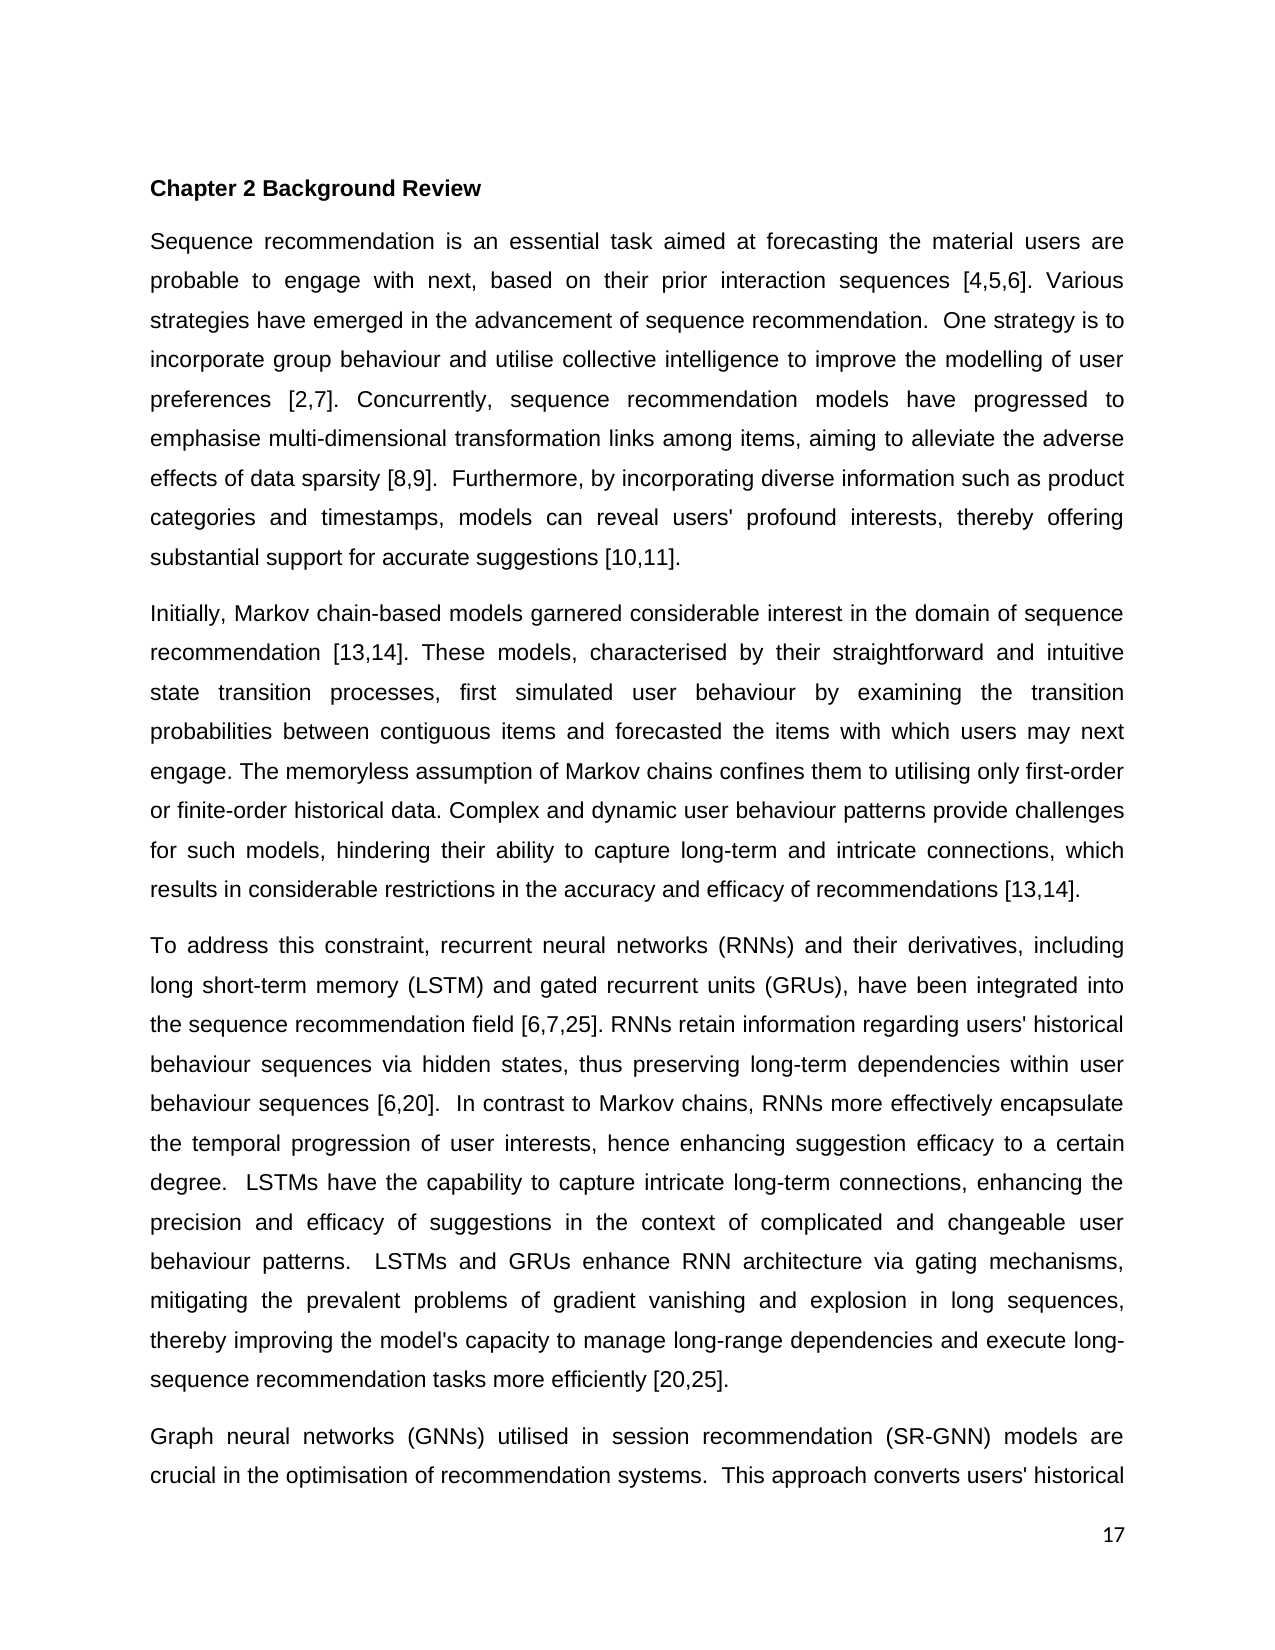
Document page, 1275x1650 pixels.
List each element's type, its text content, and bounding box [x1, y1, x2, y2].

text To address this constraint, recurrent neural networks (RNNs) and their derivatives, including long short-term memory (LSTM) and gated recurrent units (GRUs), have been integrated into the sequence recommendation field [6,7,25]. RNNs retain information regarding users' historical behaviour sequences via hidden states, thus preserving long-term dependencies within user behaviour sequences [6,20]. In contrast to Markov chains, RNNs more effectively encapsulate the temporal progression of user interests, hence enhancing suggestion efficacy to a certain degree. LSTMs have the capability to capture intricate long-term connections, enhancing the precision and efficacy of suggestions in the context of complicated and changeable user behaviour patterns. LSTMs and GRUs enhance RNN architecture via gating mechanisms, mitigating the prevalent problems of gradient vanishing and explosion in long sequences, thereby improving the model's capacity to manage long-range dependencies and execute long-sequence recommendation tasks more efficiently [20,25]. [150, 932, 1125, 1393]
text Initially, Markov chain-based models garnered considerable interest in the domain of sequence recommendation [13,14]. These models, characterised by their straightforward and intuitive state transition processes, first simulated user behaviour by examining the transition probabilities between contiguous items and forecasted the items with which users may next engage. The memoryless assumption of Markov chains confines them to utilising only first-order or finite-order historical data. Complex and dynamic user behaviour patterns provide challenges for such models, hindering their ability to capture long-term and intricate connections, which results in considerable restrictions in the accuracy and efficacy of recommendations [13,14]. [150, 600, 1125, 902]
subtitle Chapter 2 Background Review [150, 175, 1125, 201]
text Sequence recommendation is an essential task aimed at forecasting the material users are probable to engage with next, based on their prior interaction sequences [4,5,6]. Various strategies have emerged in the advancement of sequence recommendation. One strategy is to incorporate group behaviour and utilise collective intelligence to improve the modelling of user preferences [2,7]. Concurrently, sequence recommendation models have progressed to emphasise multi-dimensional transformation links among items, aiming to alleviate the adverse effects of data sparsity [8,9]. Furthermore, by incorporating diverse information such as product categories and timestamps, models can reveal users' profound interests, thereby offering substantial support for accurate suggestions [10,11]. [150, 228, 1125, 570]
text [150, 1423, 1125, 1488]
